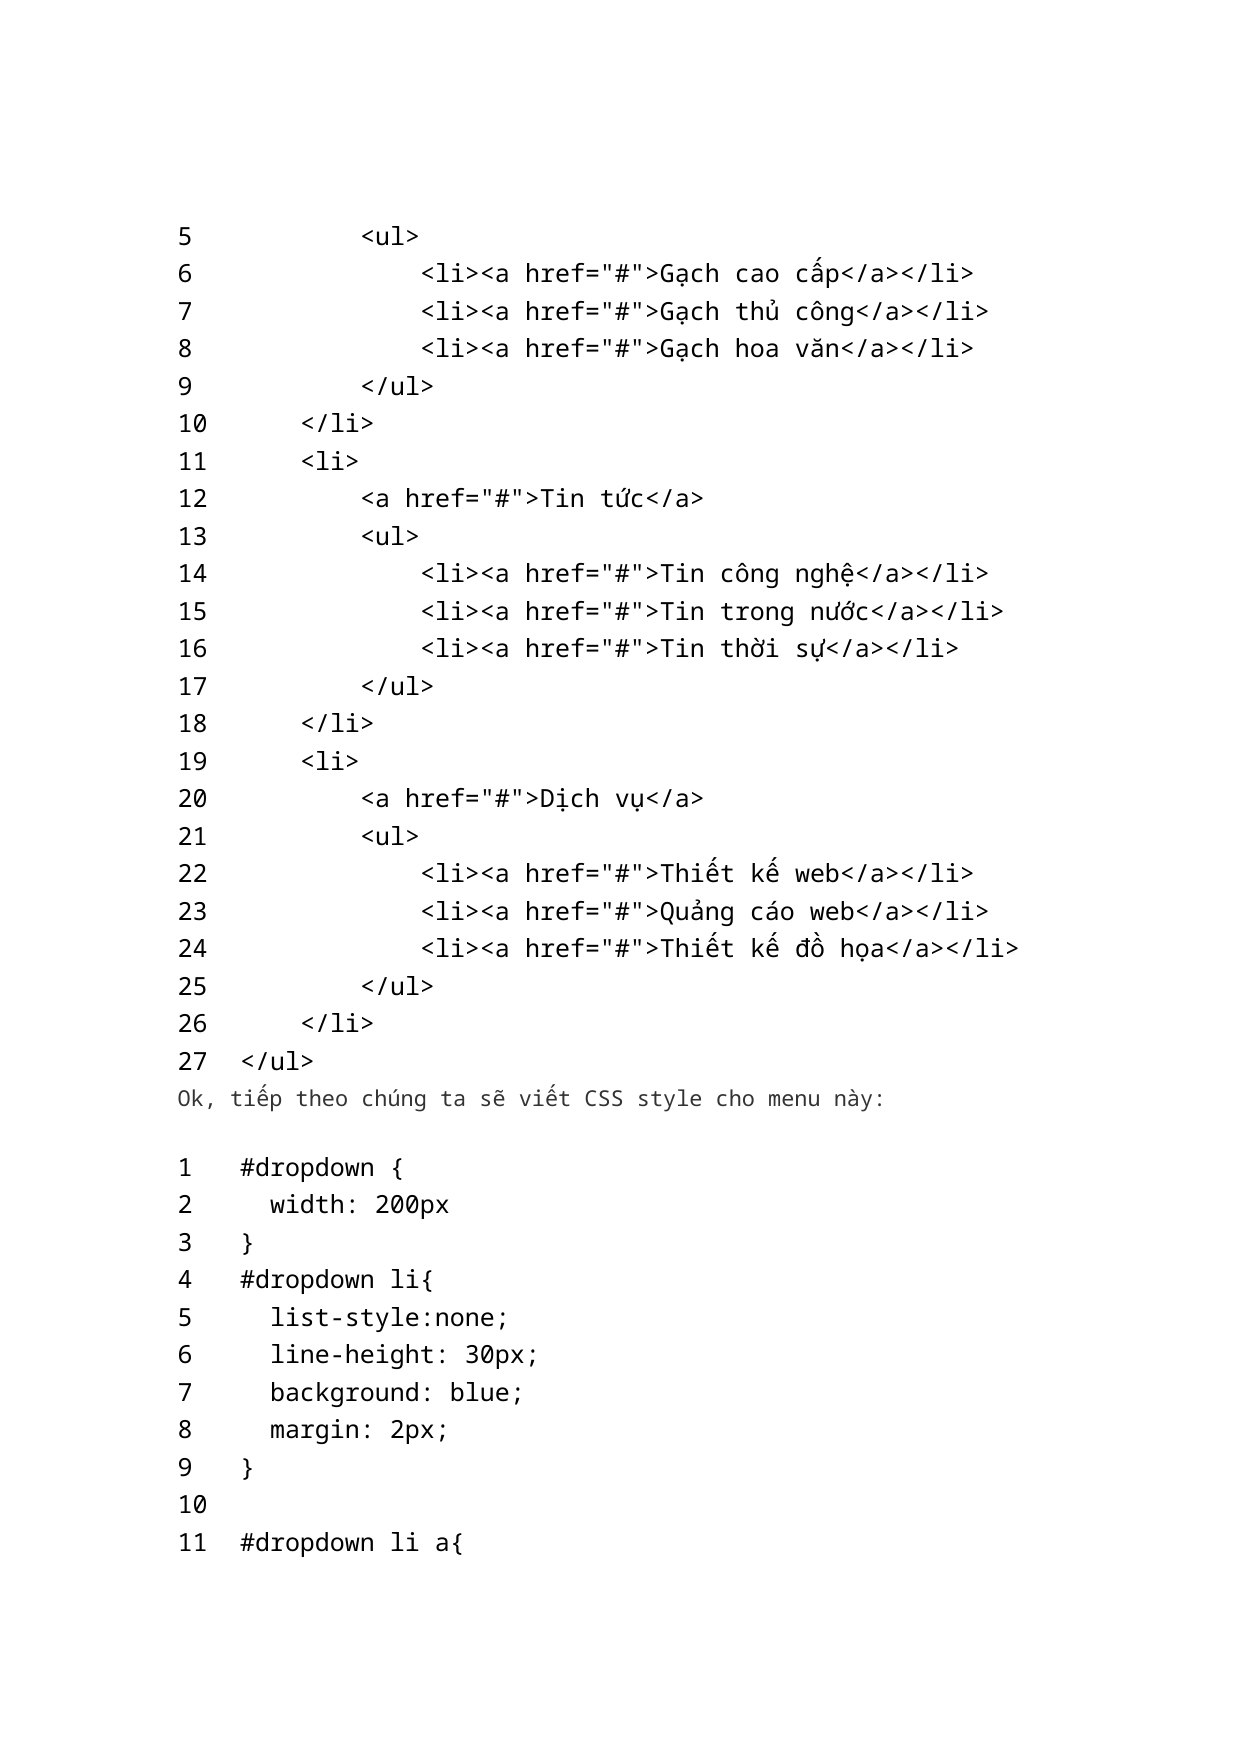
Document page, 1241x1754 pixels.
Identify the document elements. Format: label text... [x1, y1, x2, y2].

text Ok, tiếp theo chúng ta sẽ viết CSS style cho menu này: [177, 1079, 1063, 1117]
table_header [177, 1148, 240, 1561]
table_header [240, 1148, 1130, 1561]
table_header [240, 217, 1130, 1079]
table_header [177, 217, 240, 1079]
